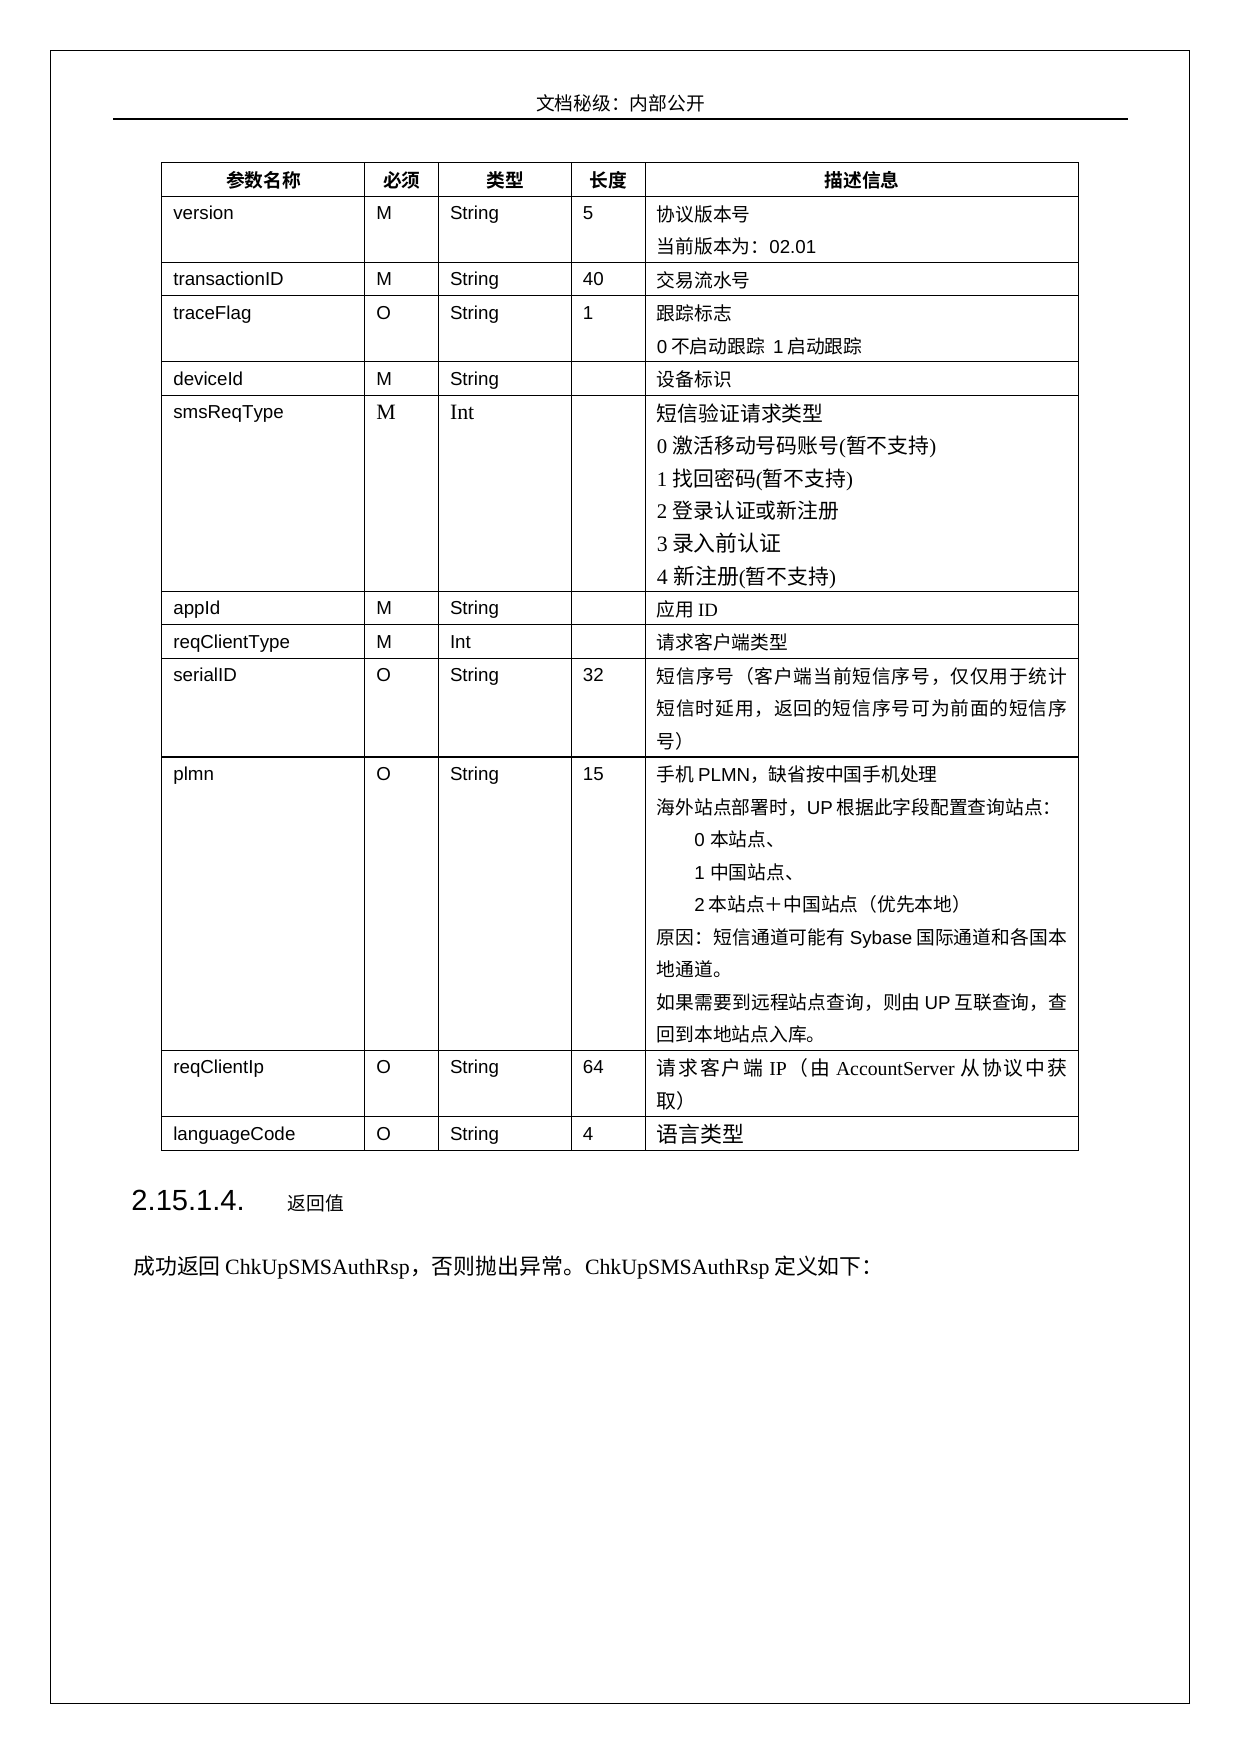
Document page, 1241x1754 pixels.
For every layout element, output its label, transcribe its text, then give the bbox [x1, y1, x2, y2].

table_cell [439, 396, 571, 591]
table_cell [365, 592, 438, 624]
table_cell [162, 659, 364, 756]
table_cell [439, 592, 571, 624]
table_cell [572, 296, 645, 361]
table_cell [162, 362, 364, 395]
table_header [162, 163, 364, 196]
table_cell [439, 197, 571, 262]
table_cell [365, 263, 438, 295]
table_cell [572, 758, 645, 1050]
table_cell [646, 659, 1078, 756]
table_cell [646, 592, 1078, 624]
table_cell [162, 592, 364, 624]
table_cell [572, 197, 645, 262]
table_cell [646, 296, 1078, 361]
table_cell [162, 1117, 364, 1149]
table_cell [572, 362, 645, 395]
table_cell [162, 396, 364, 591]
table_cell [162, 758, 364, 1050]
subtitle 返回值 [131, 1167, 1128, 1232]
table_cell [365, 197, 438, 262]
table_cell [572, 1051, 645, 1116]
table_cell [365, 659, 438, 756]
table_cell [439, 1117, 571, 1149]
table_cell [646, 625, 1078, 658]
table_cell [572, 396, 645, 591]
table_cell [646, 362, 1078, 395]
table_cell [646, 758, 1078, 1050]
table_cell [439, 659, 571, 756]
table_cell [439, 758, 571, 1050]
text 成功返回ChkUpSMSAuthRsp，否则抛出异常。ChkUpSMSAuthRsp定义如下： [133, 1249, 1128, 1281]
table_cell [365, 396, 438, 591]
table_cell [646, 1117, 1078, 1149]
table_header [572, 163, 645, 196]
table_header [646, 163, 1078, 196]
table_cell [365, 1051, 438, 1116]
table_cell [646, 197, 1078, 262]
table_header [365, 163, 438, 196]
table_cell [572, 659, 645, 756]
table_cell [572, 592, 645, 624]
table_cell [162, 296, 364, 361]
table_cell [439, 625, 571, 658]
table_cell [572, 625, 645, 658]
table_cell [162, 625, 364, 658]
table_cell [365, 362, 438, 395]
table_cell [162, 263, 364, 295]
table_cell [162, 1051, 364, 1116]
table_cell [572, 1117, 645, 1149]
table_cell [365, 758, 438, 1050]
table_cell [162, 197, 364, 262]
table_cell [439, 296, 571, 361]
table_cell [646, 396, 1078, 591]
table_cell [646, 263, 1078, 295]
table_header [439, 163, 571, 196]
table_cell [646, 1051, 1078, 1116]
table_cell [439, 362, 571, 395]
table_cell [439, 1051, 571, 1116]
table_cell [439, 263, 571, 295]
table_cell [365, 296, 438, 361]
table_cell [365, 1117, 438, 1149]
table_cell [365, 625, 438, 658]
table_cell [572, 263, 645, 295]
